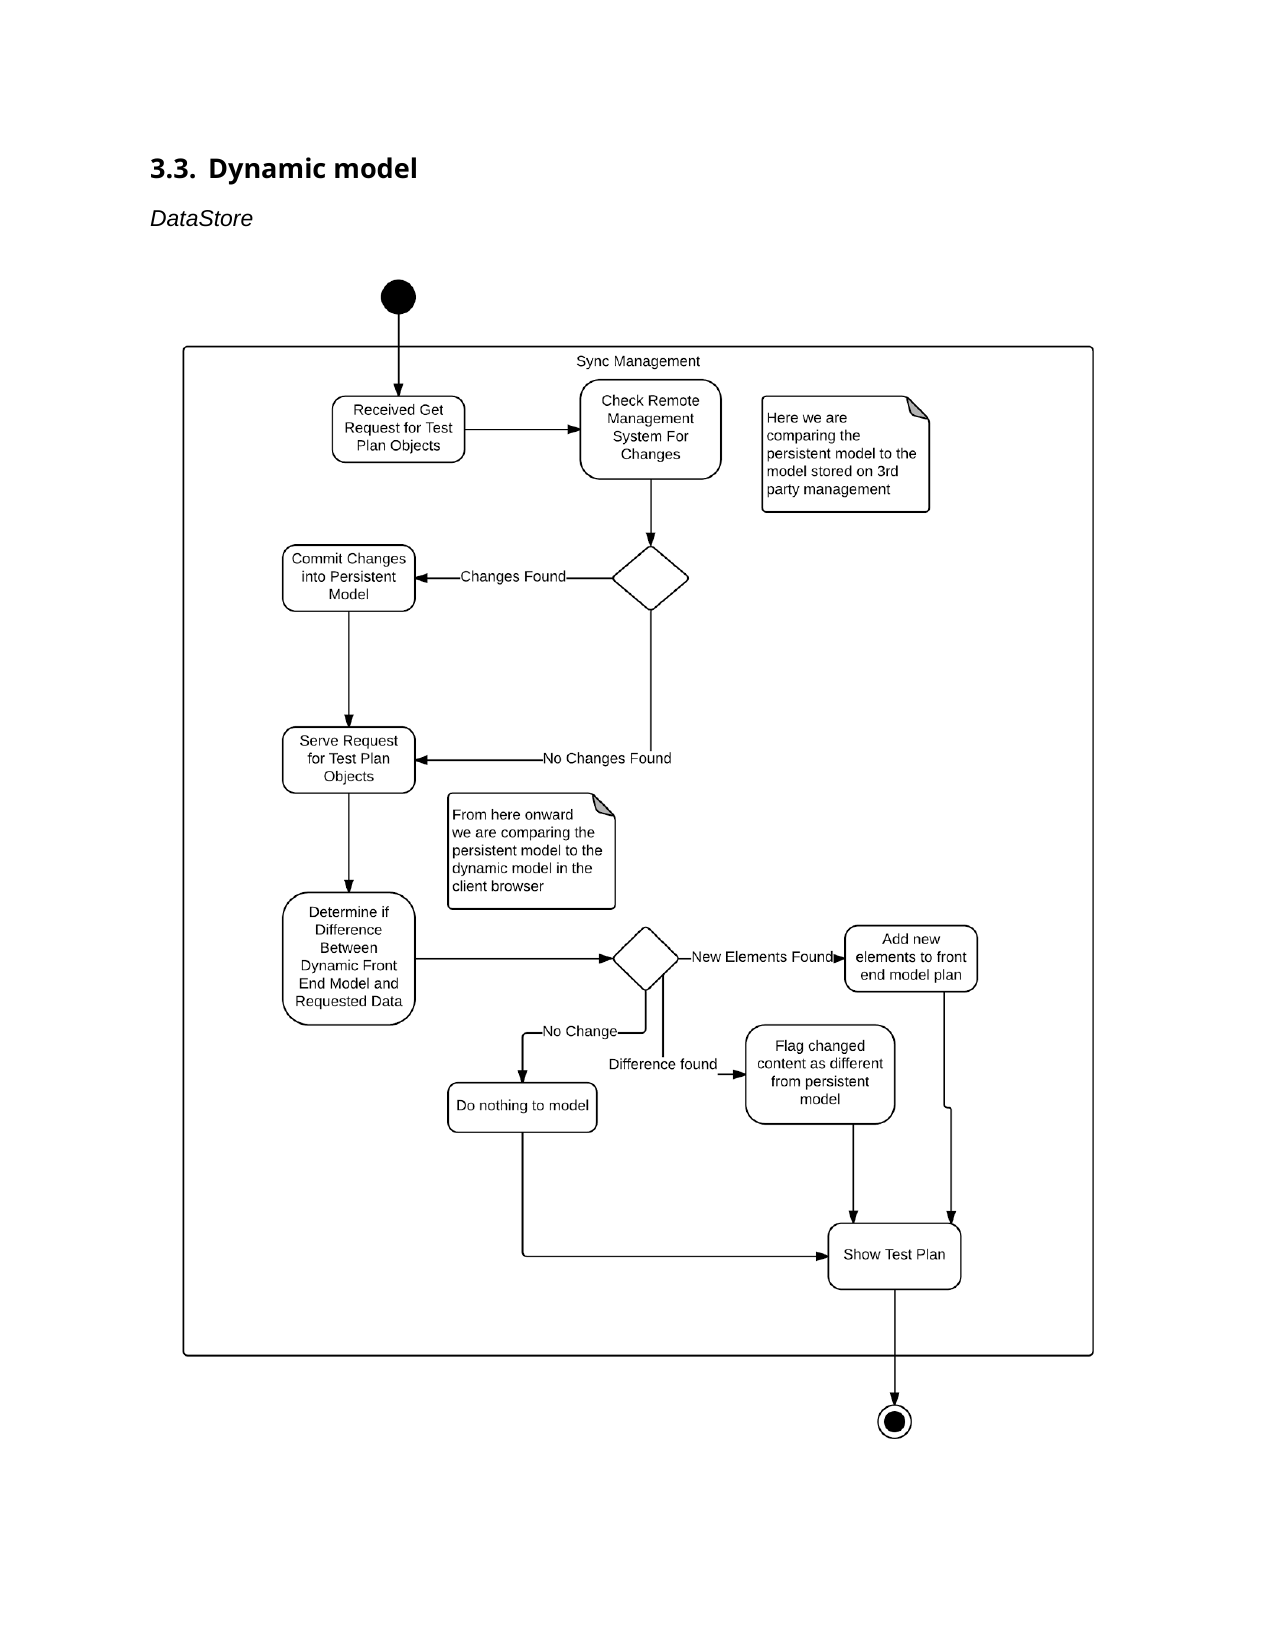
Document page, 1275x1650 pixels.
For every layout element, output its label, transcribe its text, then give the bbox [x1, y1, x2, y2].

subtitle 3.3. Dynamic model [150, 150, 1125, 187]
picture [150, 247, 1125, 1471]
text DataStore [150, 205, 1125, 231]
